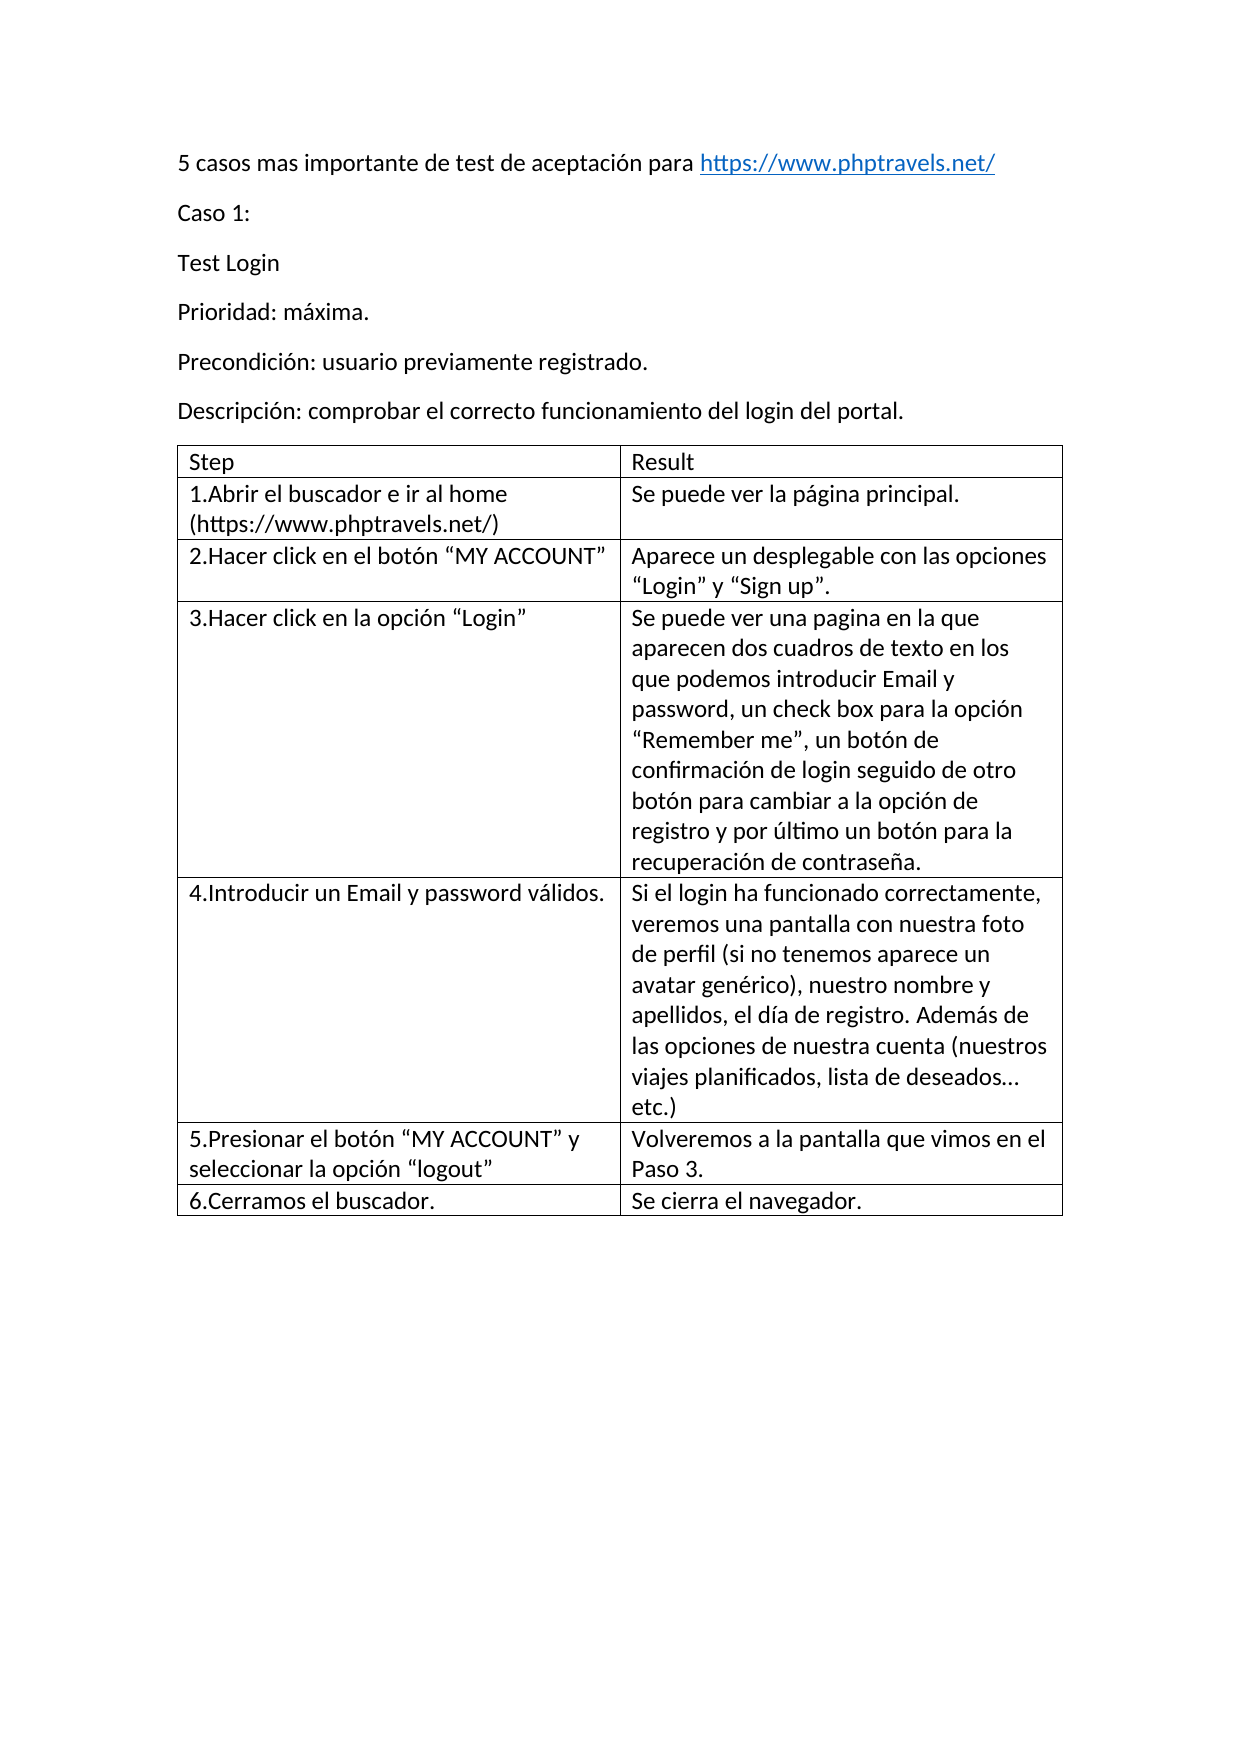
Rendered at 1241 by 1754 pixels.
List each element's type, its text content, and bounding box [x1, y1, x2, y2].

text Descripción: comprobar el correcto funcionamiento del login del portal. [177, 396, 1063, 426]
text Caso 1: [177, 197, 1063, 228]
text Test Login [177, 247, 1063, 277]
table_header Result [621, 446, 1062, 477]
table_cell Se puede ver la página principal. [621, 478, 1062, 539]
table_cell Se puede ver una pagina en la que aparecen dos cuadros de texto en los que podemos introducir Email y password, un check box para la opción “Remember me”, un botón de confirmación de login seguido de otro botón para cambiar a la opción de registro y por último un botón para la recuperación de contraseña. [621, 602, 1062, 877]
table_cell 1.Abrir el buscador e ir al home (https://www.phptravels.net/) [178, 478, 620, 539]
text 5 casos mas importante de test de aceptación para https://www.phptravels.net/ [177, 148, 1063, 178]
table_cell Aparece un desplegable con las opciones “Login” y “Sign up”. [621, 540, 1062, 601]
table_cell Si el login ha funcionado correctamente, veremos una pantalla con nuestra foto de perfil (si no tenemos aparece un avatar genérico), nuestro nombre y apellidos, el día de registro. Además de las opciones de nuestra cuenta (nuestros viajes planificados, lista de deseados…etc.) [621, 878, 1062, 1122]
text Precondición: usuario previamente registrado. [177, 346, 1063, 376]
table_cell 5.Presionar el botón “MY ACCOUNT” y seleccionar la opción “logout” [178, 1123, 620, 1184]
text Prioridad: máxima. [177, 296, 1063, 327]
table_cell 2.Hacer click en el botón “MY ACCOUNT” [178, 540, 620, 601]
table_cell 4.Introducir un Email y password válidos. [178, 878, 620, 1122]
table_cell Se cierra el navegador. [621, 1185, 1062, 1215]
table_cell Volveremos a la pantalla que vimos en el Paso 3. [621, 1123, 1062, 1184]
table_cell 6.Cerramos el buscador. [178, 1185, 620, 1215]
table_header Step [178, 446, 620, 477]
table_cell 3.Hacer click en la opción “Login” [178, 602, 620, 877]
